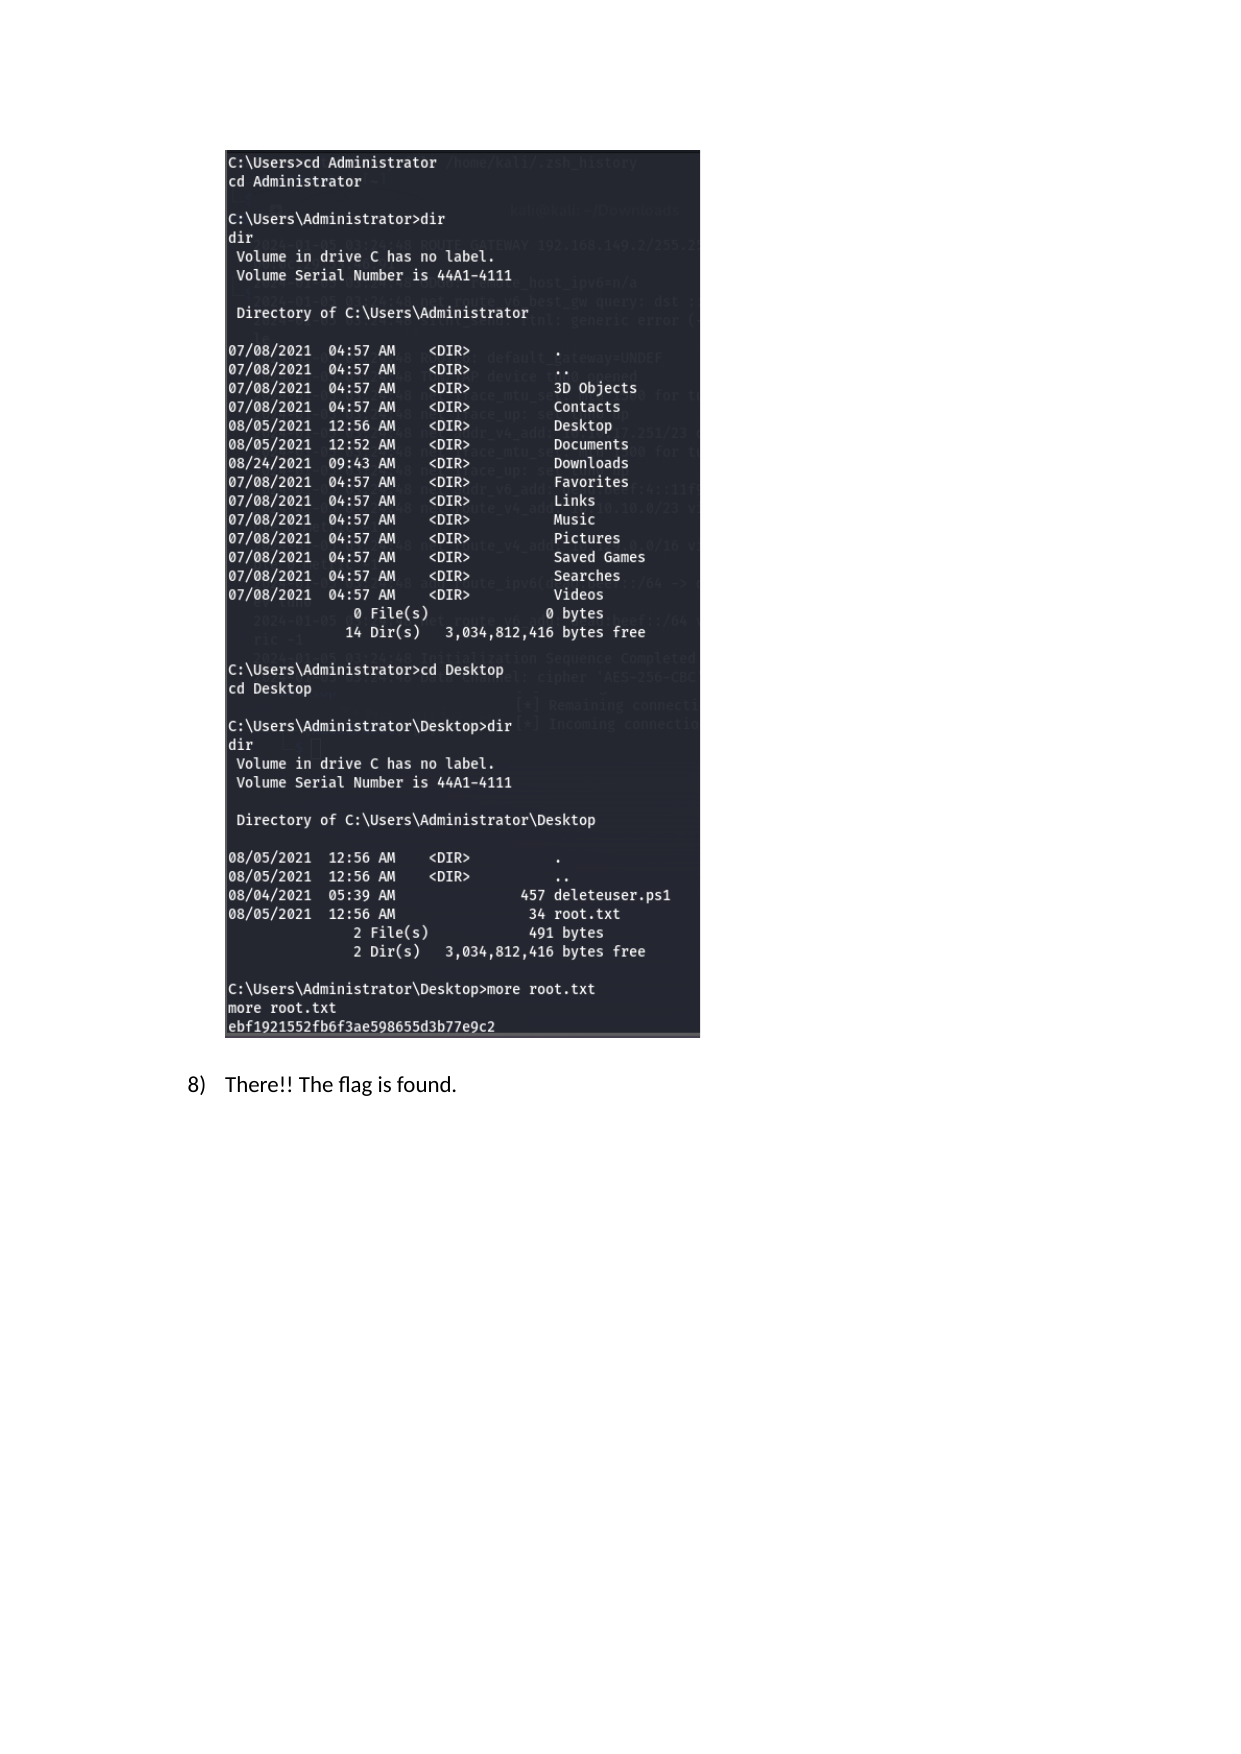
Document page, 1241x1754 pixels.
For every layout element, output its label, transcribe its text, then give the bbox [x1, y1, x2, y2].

picture [225, 150, 700, 1038]
list There!! The flag is found. [187, 1070, 1090, 1098]
